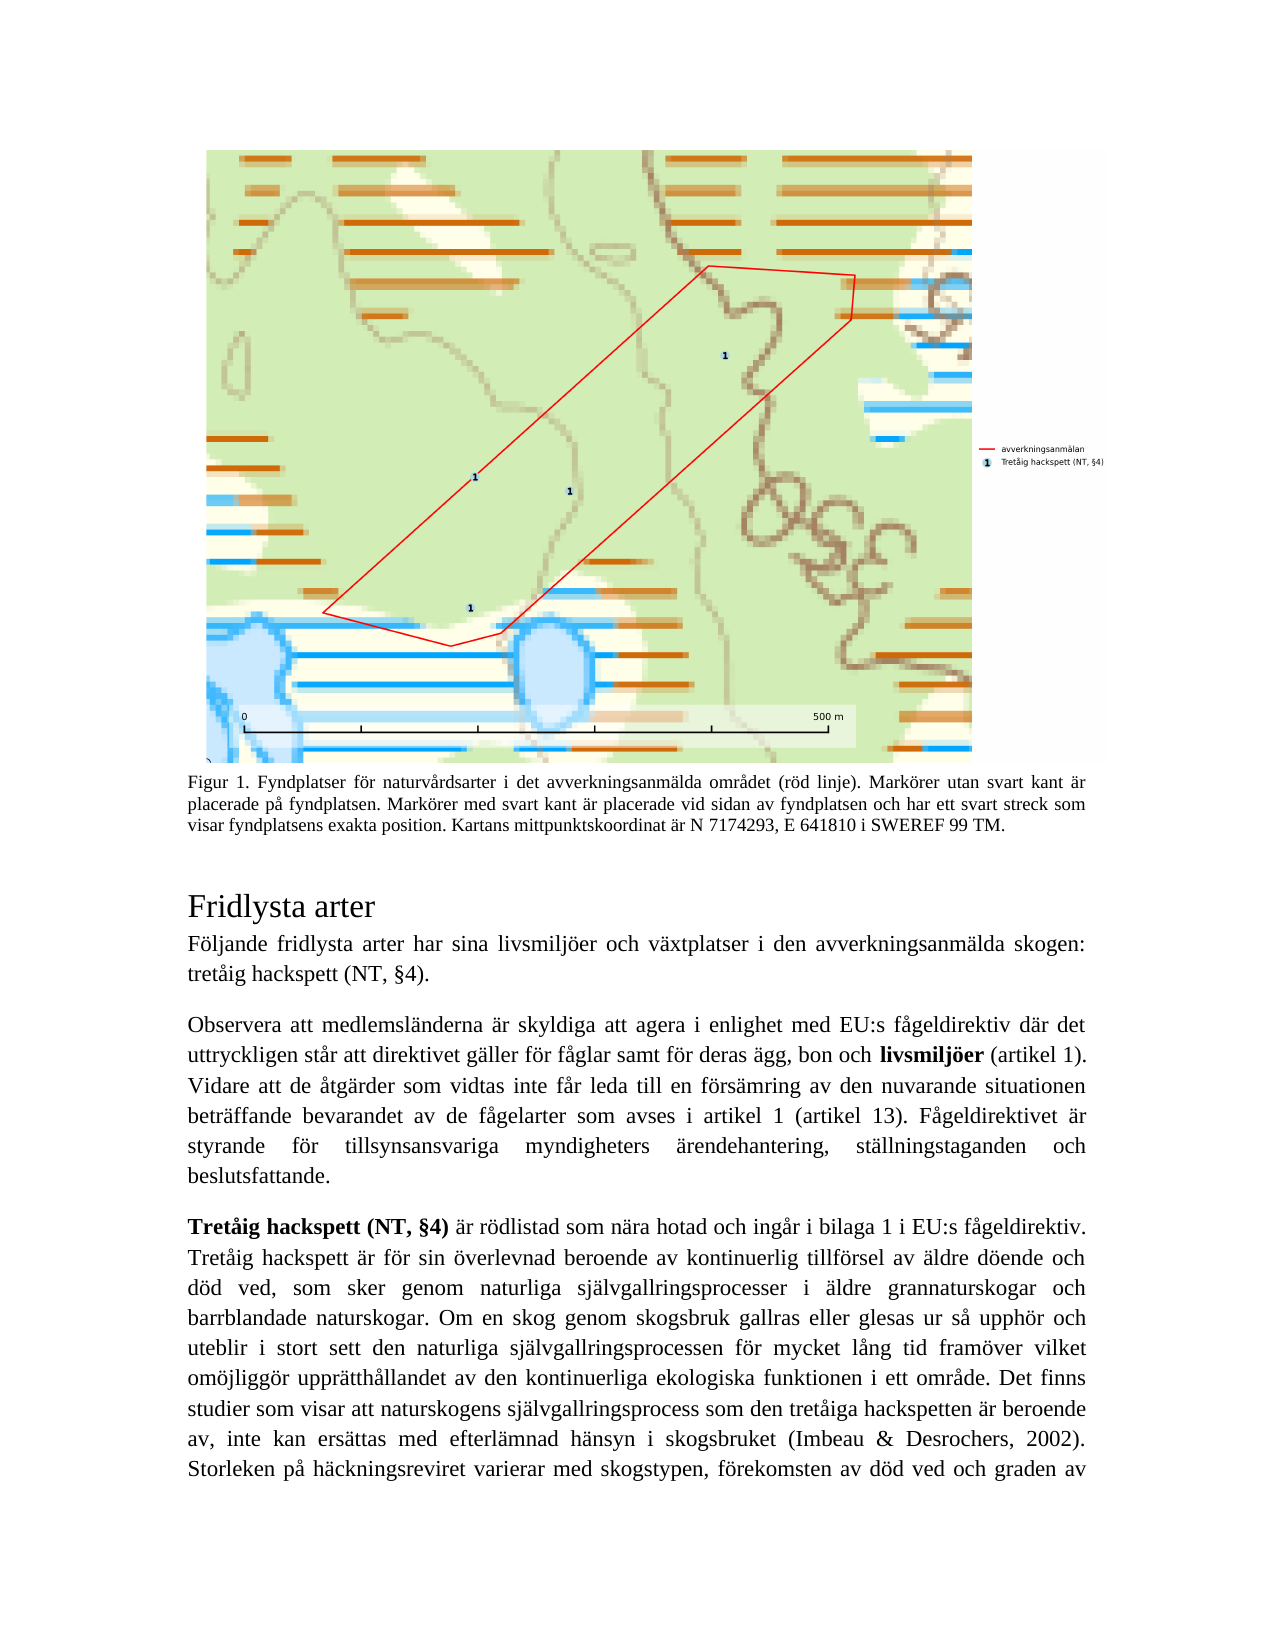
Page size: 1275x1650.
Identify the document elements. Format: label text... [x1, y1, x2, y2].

subtitle Fridlysta arter [187, 886, 1087, 924]
picture [206, 150, 1107, 763]
text Figur 1. Fyndplatser för naturvårdsarter i det avverkningsanmälda området (röd linje). Markörer utan svart kant är placerade på fyndplatsen. Markörer med svart kant är placerade vid sidan av fyndplatsen och har ett svart streck som visar fyndplatsens exakta position. Kartans mittpunktskoordinat är N 7174293, E 641810 i SWEREF 99 TM. [187, 771, 1087, 836]
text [187, 1213, 1087, 1481]
text Följande fridlysta arter har sina livsmiljöer och växtplatser i den avverkningsanmälda skogen: tretåig hackspett (NT, §4). [187, 930, 1087, 987]
text Observera att medlemsländerna är skyldiga att agera i enlighet med EU:s fågeldirektiv där det uttryckligen står att direktivet gäller för fåglar samt för deras ägg, bon och livsmiljöer (artikel 1). Vidare att de åtgärder som vidtas inte får leda till en försämring av den nuvarande situationen beträffande bevarandet av de fågelarter som avses i artikel 1 (artikel 13). Fågeldirektivet är styrande för tillsynsansvariga myndigheters ärendehantering, ställningstaganden och beslutsfattande. [187, 1011, 1087, 1189]
